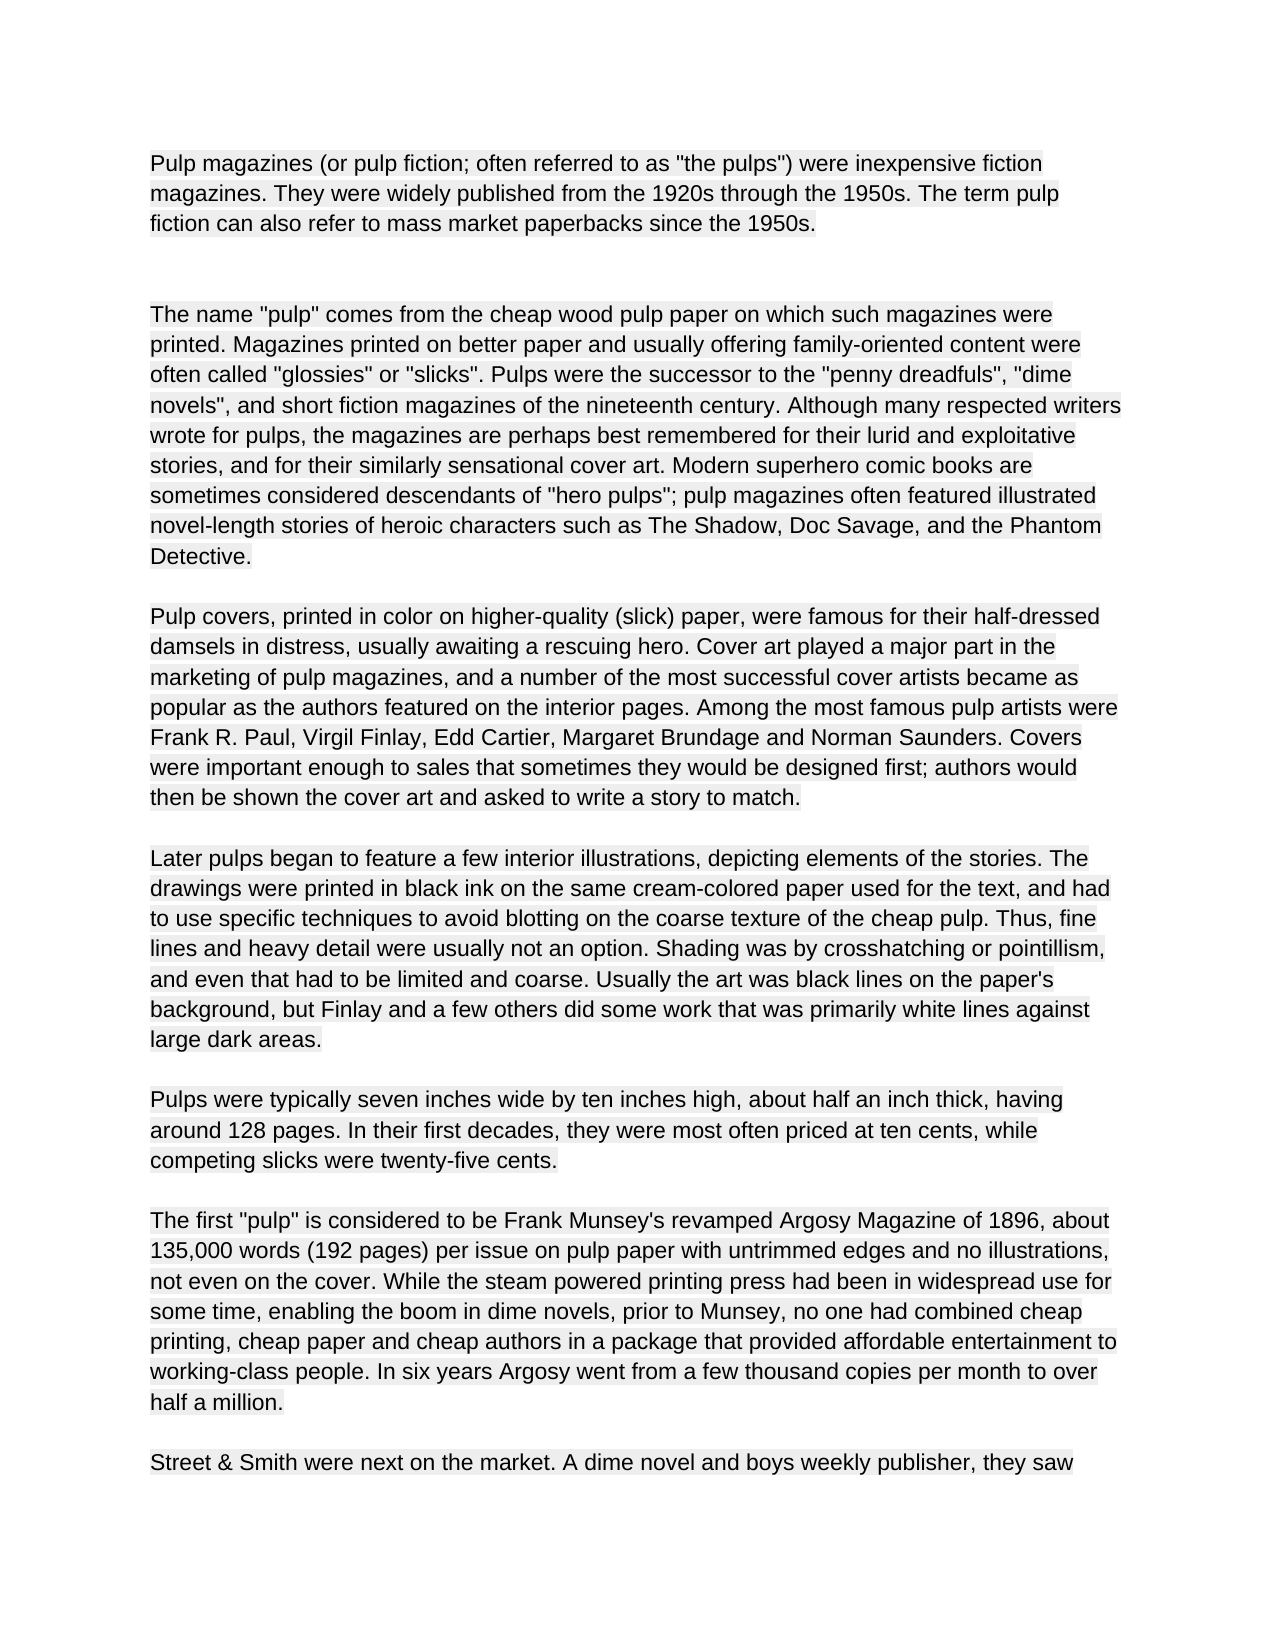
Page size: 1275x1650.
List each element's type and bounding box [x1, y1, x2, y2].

text [150, 150, 1125, 1475]
